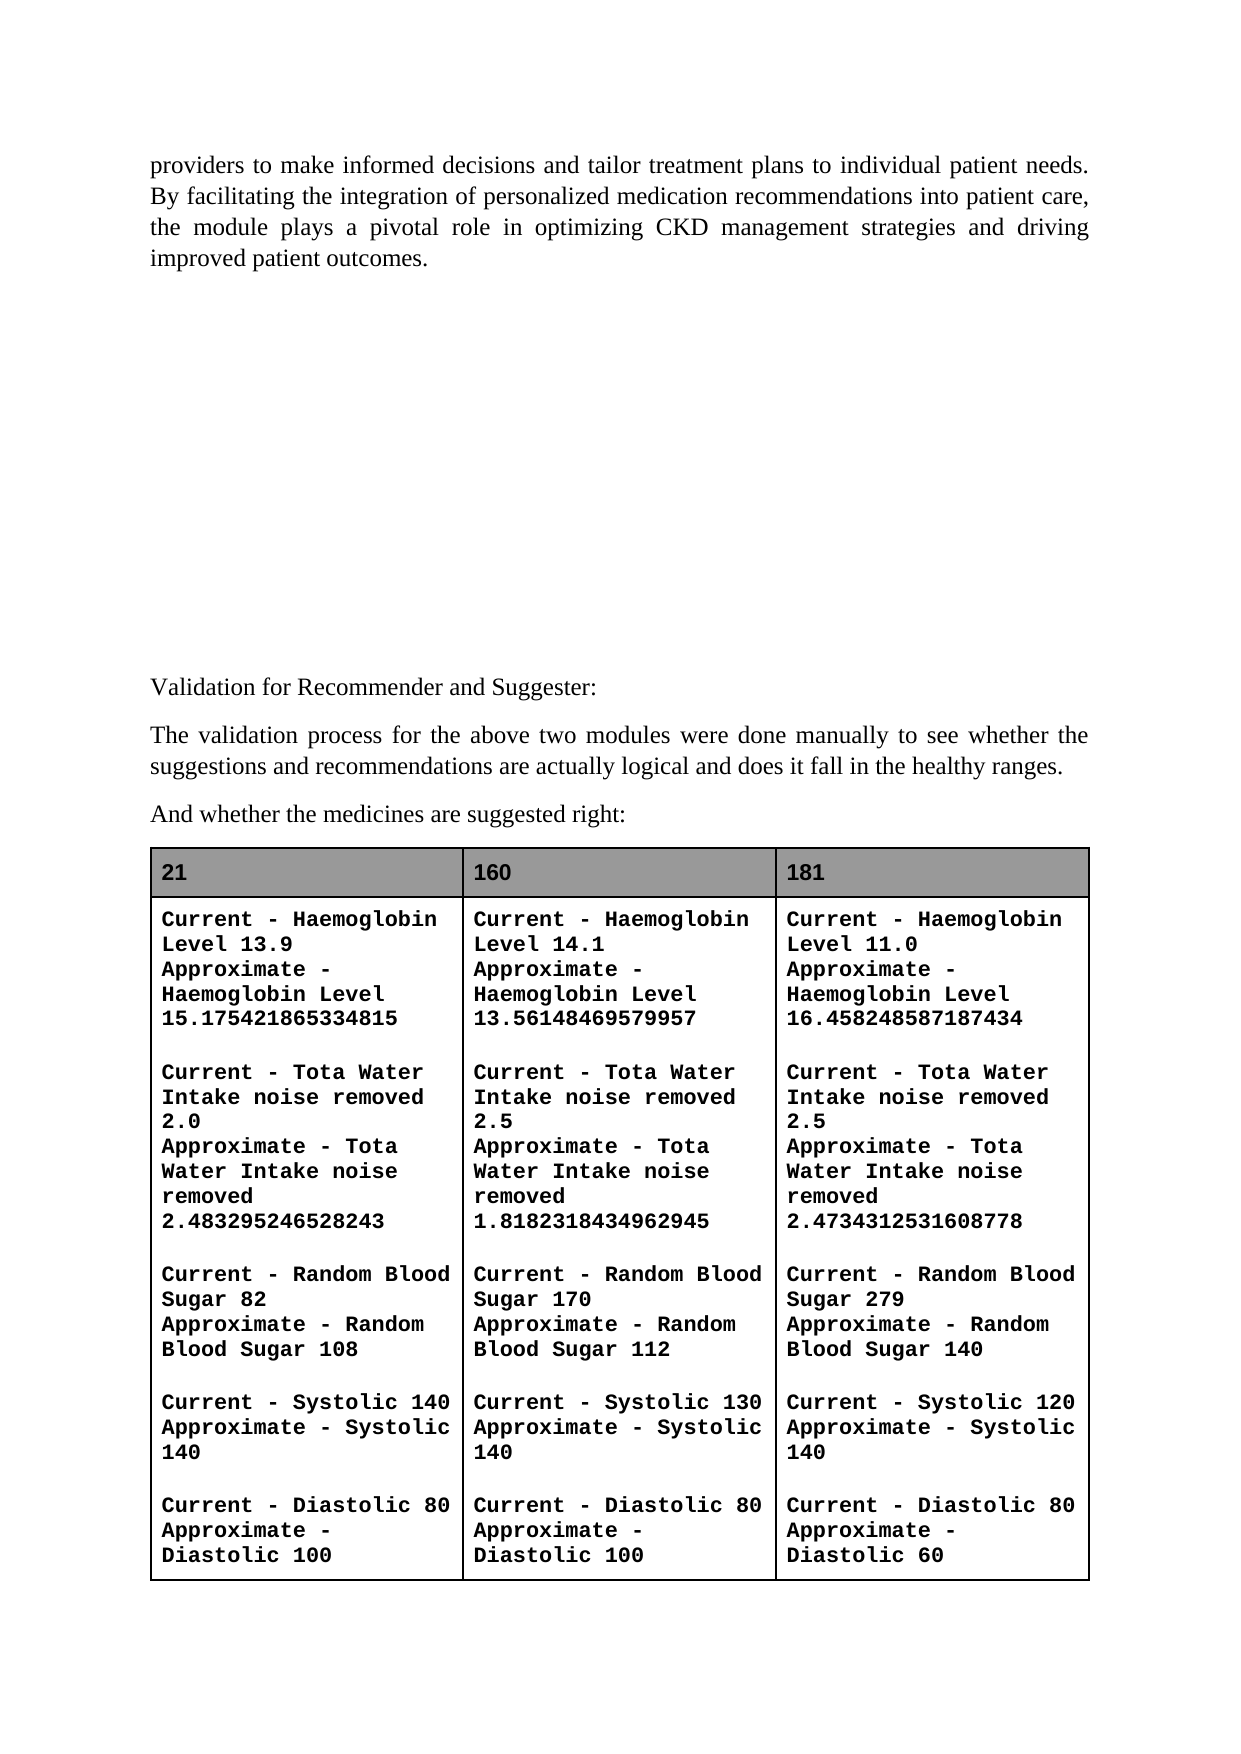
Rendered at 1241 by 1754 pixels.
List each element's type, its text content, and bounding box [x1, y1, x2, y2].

table_header 160 [464, 849, 775, 896]
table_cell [152, 898, 462, 1579]
text Validation for Recommender and Suggester: [150, 672, 1090, 701]
text The validation process for the above two modules were done manually to see whether the suggestions and recommendations are actually logical and does it fall in the healthy ranges. [150, 720, 1090, 780]
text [150, 150, 1090, 272]
table_header 181 [777, 849, 1088, 896]
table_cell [777, 898, 1088, 1579]
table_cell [464, 898, 775, 1579]
table_header 21 [152, 849, 462, 896]
text And whether the medicines are suggested right: [150, 799, 1090, 828]
